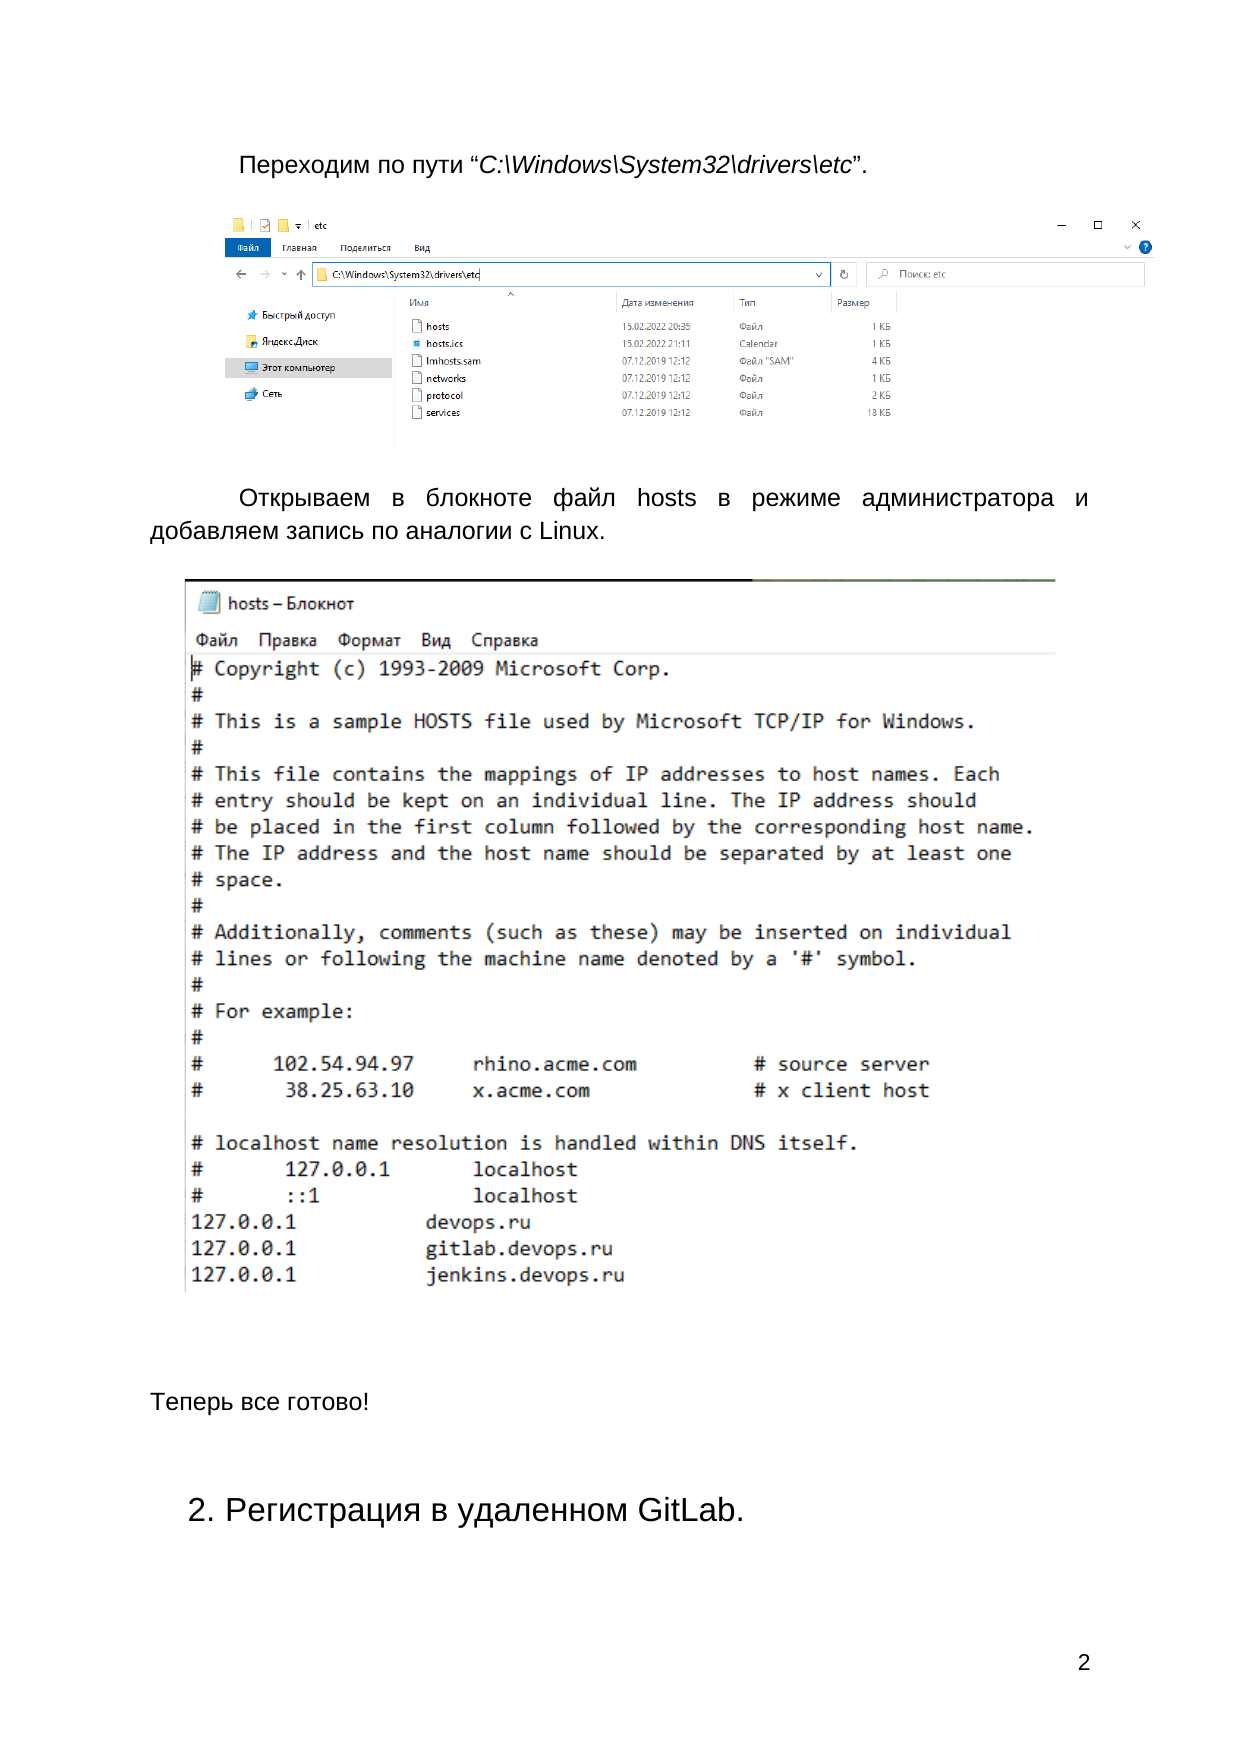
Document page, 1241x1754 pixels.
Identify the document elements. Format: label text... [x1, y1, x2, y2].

subtitle Регистрация в удаленном GitLab. [187, 1490, 1090, 1528]
text Открываем в блокноте файл hosts в режиме администратора и добавляем запись по аналогии с Linux. [150, 483, 1090, 545]
text Теперь все готово! [150, 1386, 1090, 1415]
picture [225, 213, 1154, 447]
picture [184, 579, 1056, 1292]
text Переходим по пути “C:\Windows\System32\drivers\etc”. [150, 150, 1090, 179]
